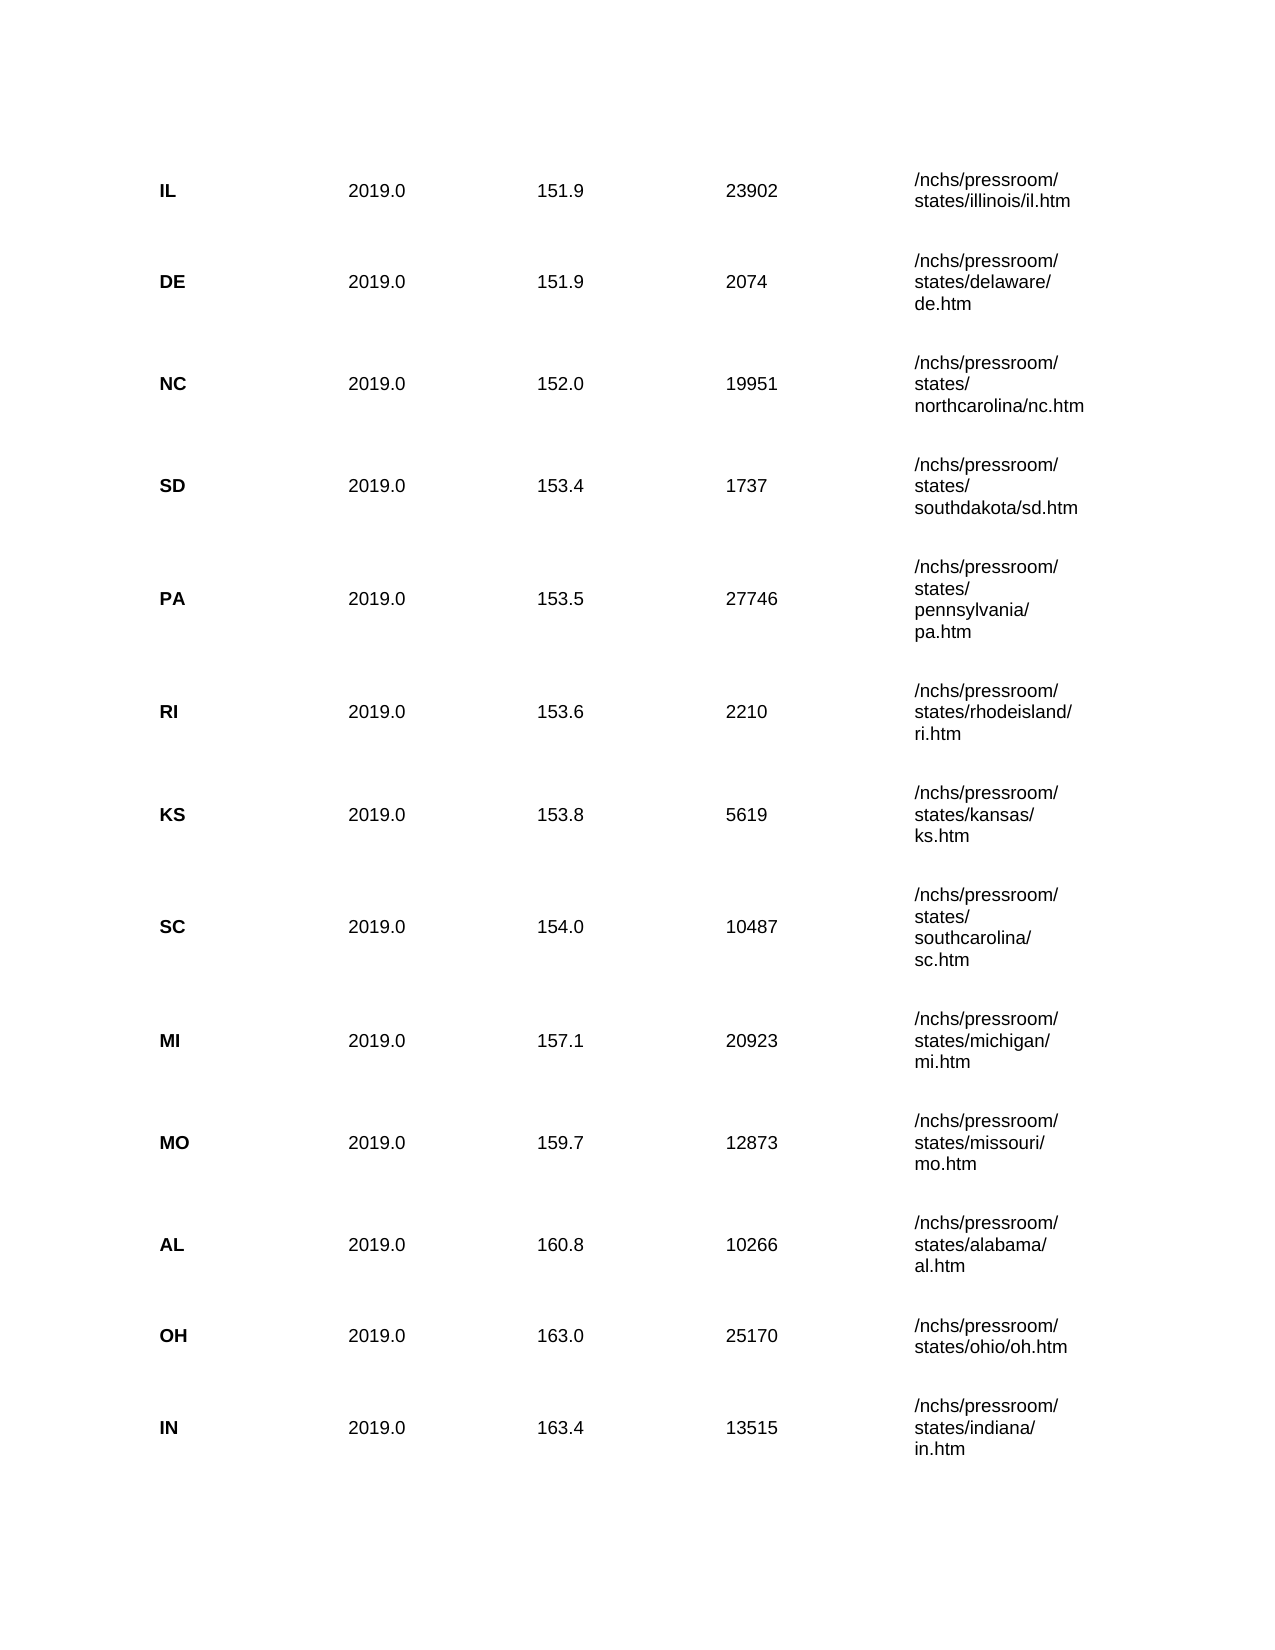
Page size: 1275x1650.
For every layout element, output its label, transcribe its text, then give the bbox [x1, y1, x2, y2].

table_cell 153.5 [528, 537, 716, 661]
table_cell 2019.0 [339, 1296, 527, 1376]
table_cell 10266 [716, 1194, 905, 1296]
table_cell DE [150, 231, 339, 333]
table_cell 2019.0 [339, 333, 527, 435]
table_cell /nchs/pressroom/states/ohio/oh.htm [905, 1296, 1094, 1376]
table_cell 2019.0 [339, 1376, 527, 1478]
table_cell KS [150, 763, 339, 865]
table_cell MI [150, 989, 339, 1091]
table_cell 2019.0 [339, 435, 527, 537]
table_cell 25170 [716, 1296, 905, 1376]
table_cell 19951 [716, 333, 905, 435]
table_cell 2019.0 [339, 537, 527, 661]
table_cell 159.7 [528, 1091, 716, 1193]
table_cell /nchs/pressroom/states/kansas/ks.htm [905, 763, 1094, 865]
table_cell 2019.0 [339, 763, 527, 865]
table_cell 2210 [716, 661, 905, 763]
table_cell 2074 [716, 231, 905, 333]
table_cell /nchs/pressroom/states/pennsylvania/pa.htm [905, 537, 1094, 661]
table_cell /nchs/pressroom/states/illinois/il.htm [905, 150, 1094, 231]
table_cell PA [150, 537, 339, 661]
table_cell 2019.0 [339, 865, 527, 989]
table_cell IN [150, 1376, 339, 1478]
table_cell /nchs/pressroom/states/northcarolina/nc.htm [905, 333, 1094, 435]
table_cell 160.8 [528, 1194, 716, 1296]
table_cell 151.9 [528, 150, 716, 231]
table_cell 151.9 [528, 231, 716, 333]
table_cell 20923 [716, 989, 905, 1091]
table_cell 27746 [716, 537, 905, 661]
table_cell 2019.0 [339, 1091, 527, 1193]
table_cell SC [150, 865, 339, 989]
table_cell 2019.0 [339, 989, 527, 1091]
table_cell /nchs/pressroom/states/missouri/mo.htm [905, 1091, 1094, 1193]
table_cell 163.4 [528, 1376, 716, 1478]
table_cell 157.1 [528, 989, 716, 1091]
table_cell NC [150, 333, 339, 435]
table_cell /nchs/pressroom/states/southdakota/sd.htm [905, 435, 1094, 537]
table_cell 1737 [716, 435, 905, 537]
table_cell 154.0 [528, 865, 716, 989]
table_cell IL [150, 150, 339, 231]
table_cell 153.8 [528, 763, 716, 865]
table_cell SD [150, 435, 339, 537]
table_cell /nchs/pressroom/states/delaware/de.htm [905, 231, 1094, 333]
table_cell 10487 [716, 865, 905, 989]
table_cell /nchs/pressroom/states/rhodeisland/ri.htm [905, 661, 1094, 763]
table_cell /nchs/pressroom/states/indiana/in.htm [905, 1376, 1094, 1478]
table_cell RI [150, 661, 339, 763]
table_cell 163.0 [528, 1296, 716, 1376]
table_cell 152.0 [528, 333, 716, 435]
table_cell 13515 [716, 1376, 905, 1478]
table_cell /nchs/pressroom/states/alabama/al.htm [905, 1194, 1094, 1296]
table_cell 2019.0 [339, 231, 527, 333]
table_cell OH [150, 1296, 339, 1376]
table_cell /nchs/pressroom/states/southcarolina/sc.htm [905, 865, 1094, 989]
table_cell 12873 [716, 1091, 905, 1193]
table_cell AL [150, 1194, 339, 1296]
table_cell 5619 [716, 763, 905, 865]
table_cell MO [150, 1091, 339, 1193]
table_cell 2019.0 [339, 1194, 527, 1296]
table_cell 23902 [716, 150, 905, 231]
table_cell 2019.0 [339, 150, 527, 231]
table_cell 2019.0 [339, 661, 527, 763]
table_cell 153.4 [528, 435, 716, 537]
table_cell /nchs/pressroom/states/michigan/mi.htm [905, 989, 1094, 1091]
table_cell 153.6 [528, 661, 716, 763]
